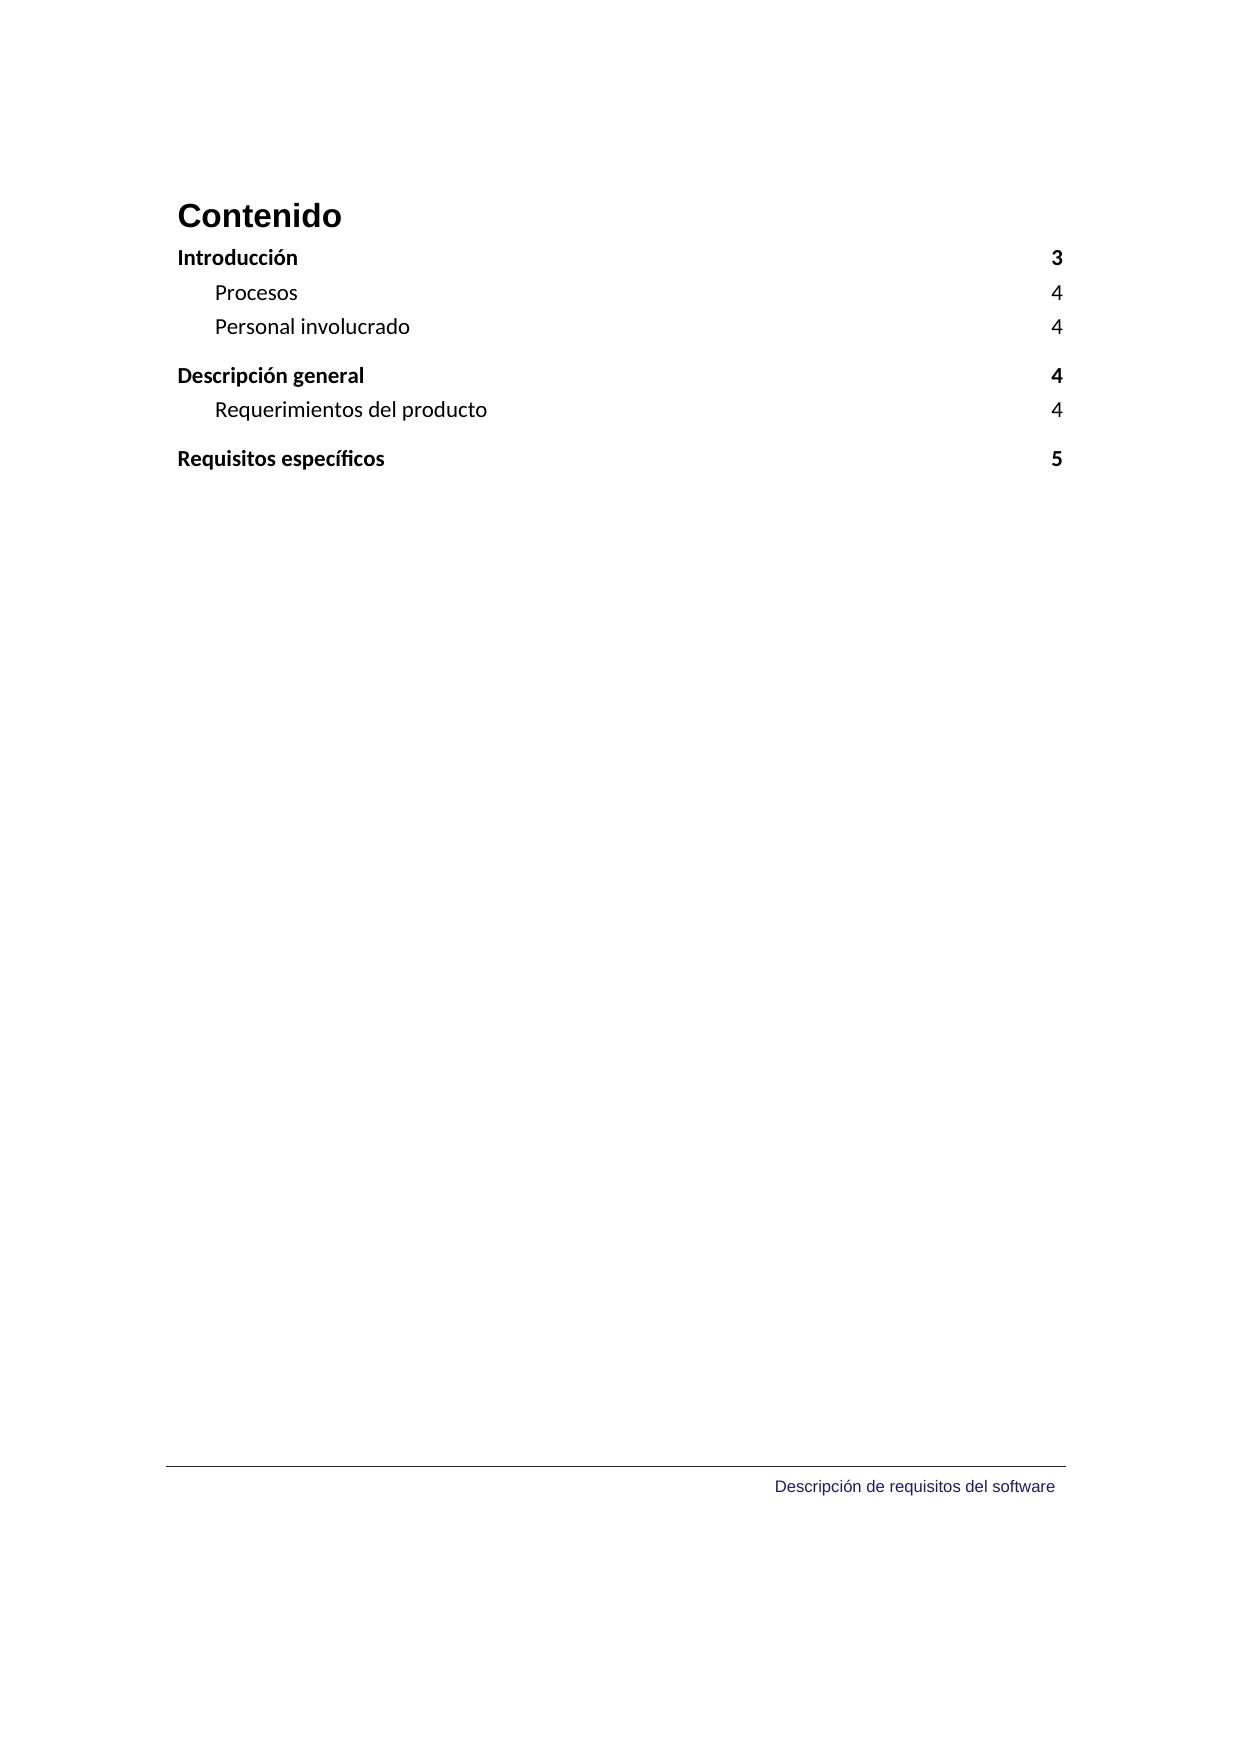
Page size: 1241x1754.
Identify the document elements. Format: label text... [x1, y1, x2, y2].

text Contenido [177, 197, 1063, 235]
